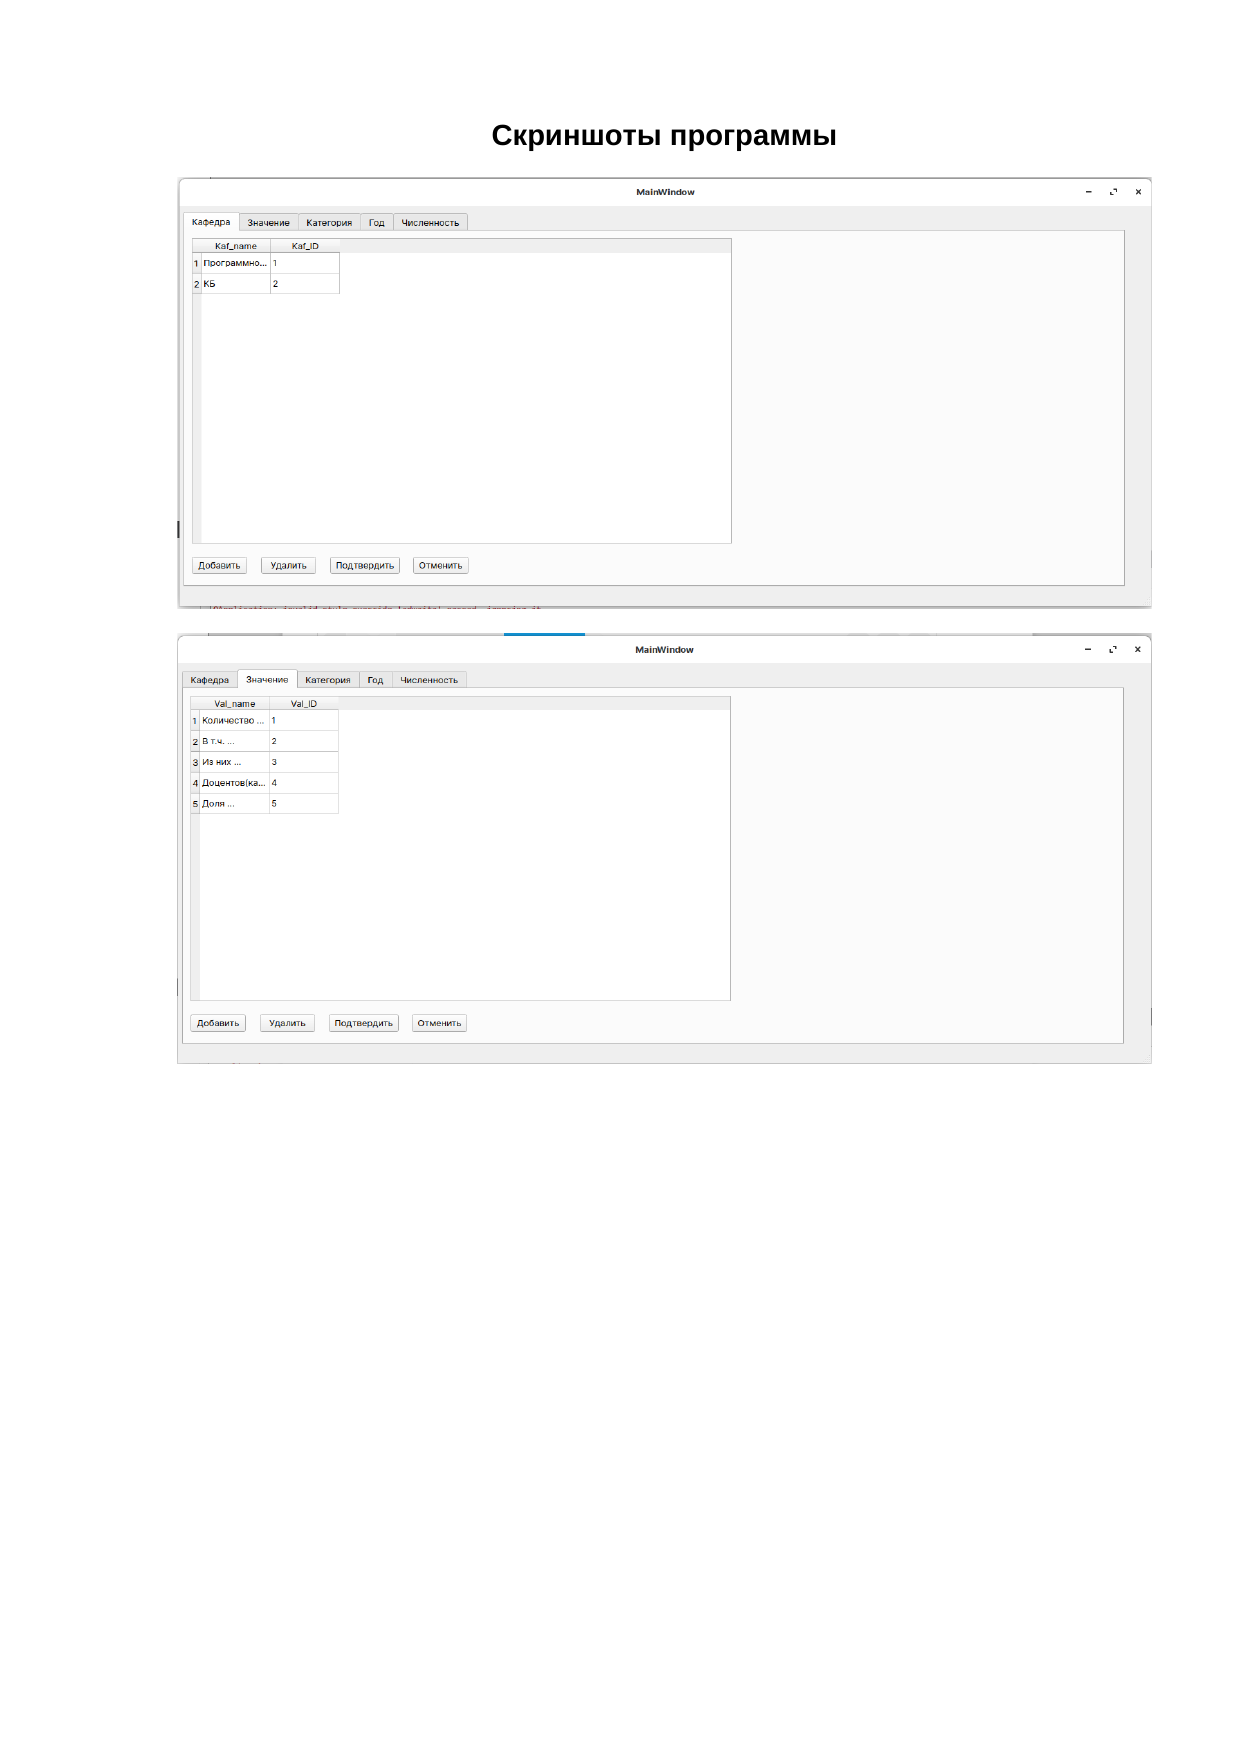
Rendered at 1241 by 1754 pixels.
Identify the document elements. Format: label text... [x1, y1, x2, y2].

picture [177, 177, 1152, 609]
picture [177, 633, 1152, 1064]
text Скриншоты программы [177, 118, 1152, 152]
